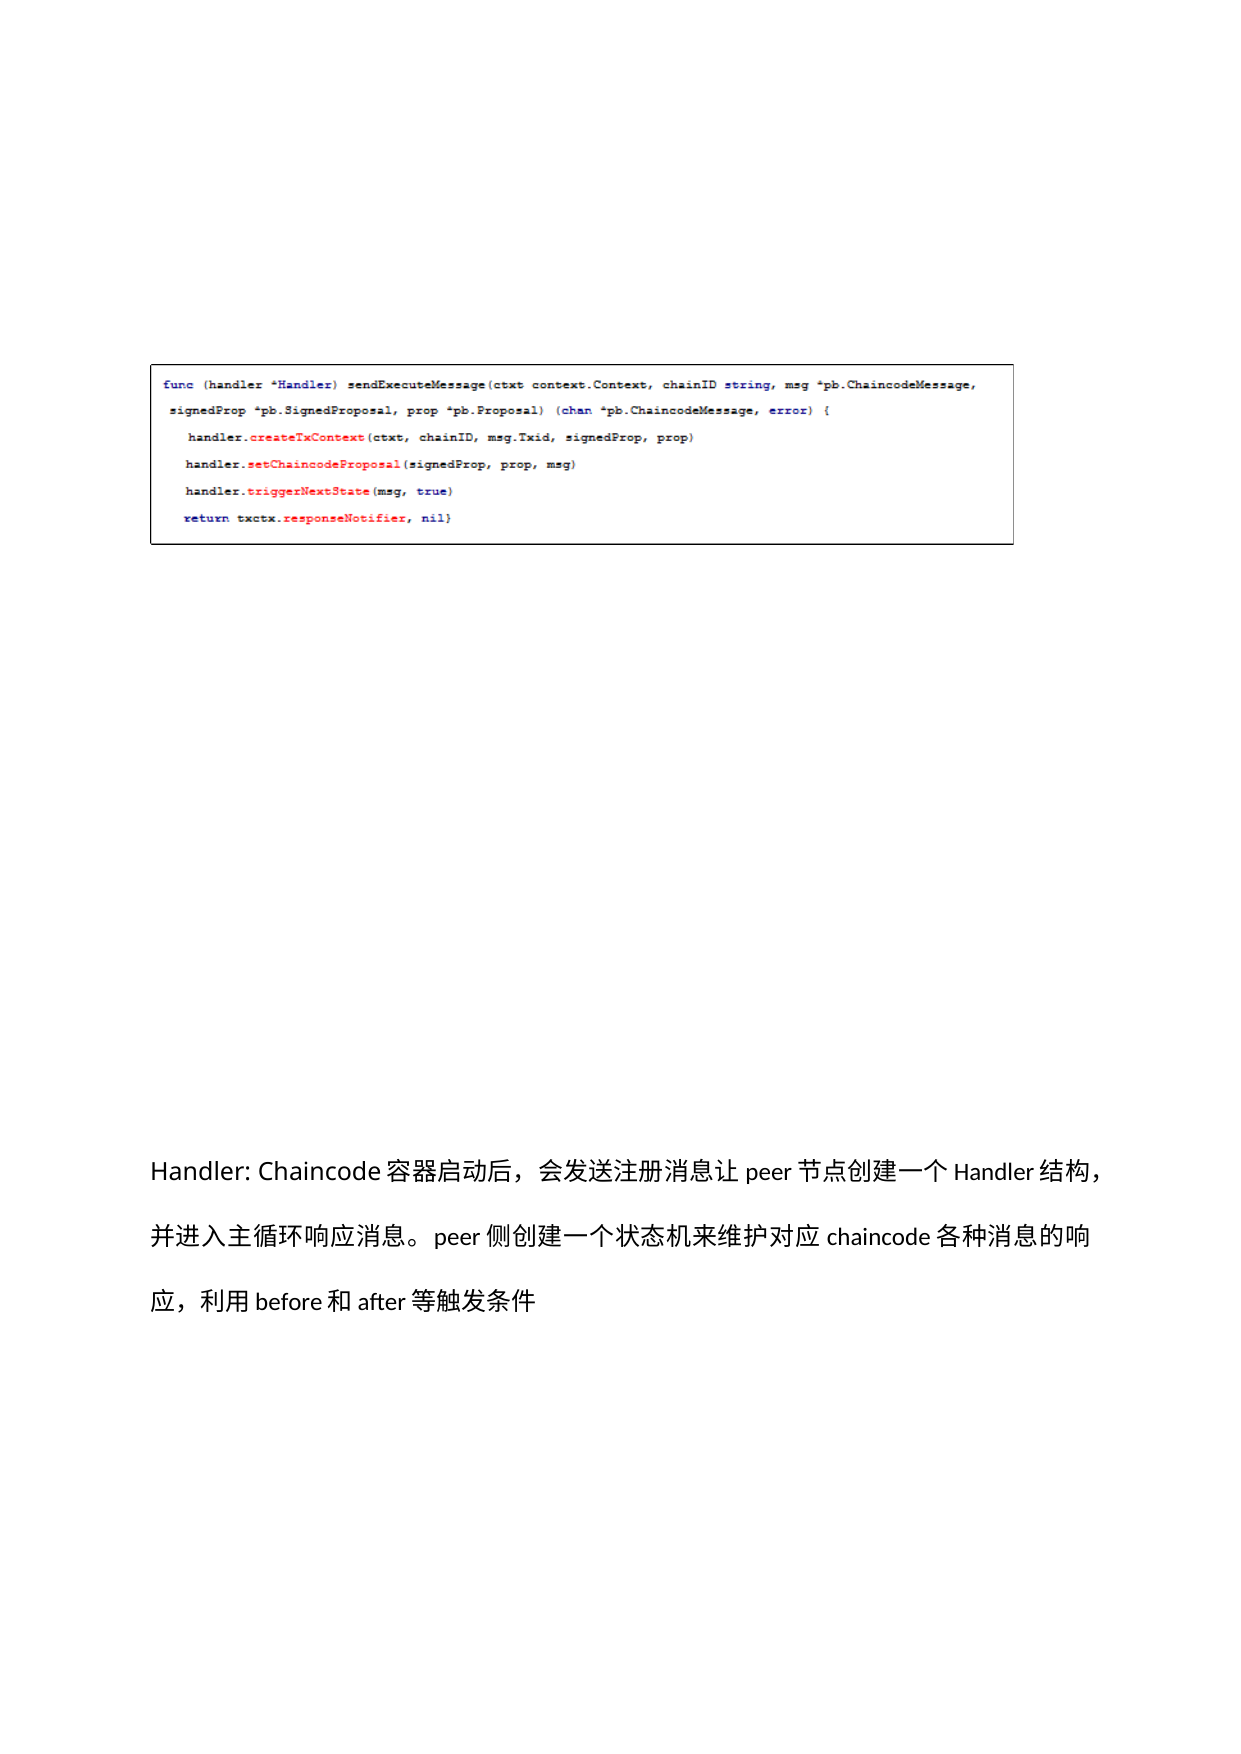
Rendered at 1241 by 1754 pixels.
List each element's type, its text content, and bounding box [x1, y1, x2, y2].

picture [150, 364, 1014, 545]
text Handler: Chaincode容器启动后，会发送注册消息让peer节点创建一个Handler结构，并进入主循环响应消息。peer侧创建一个状态机来维护对应chaincode各种消息的响应，利用before和after等触发条件 [150, 1137, 1090, 1332]
